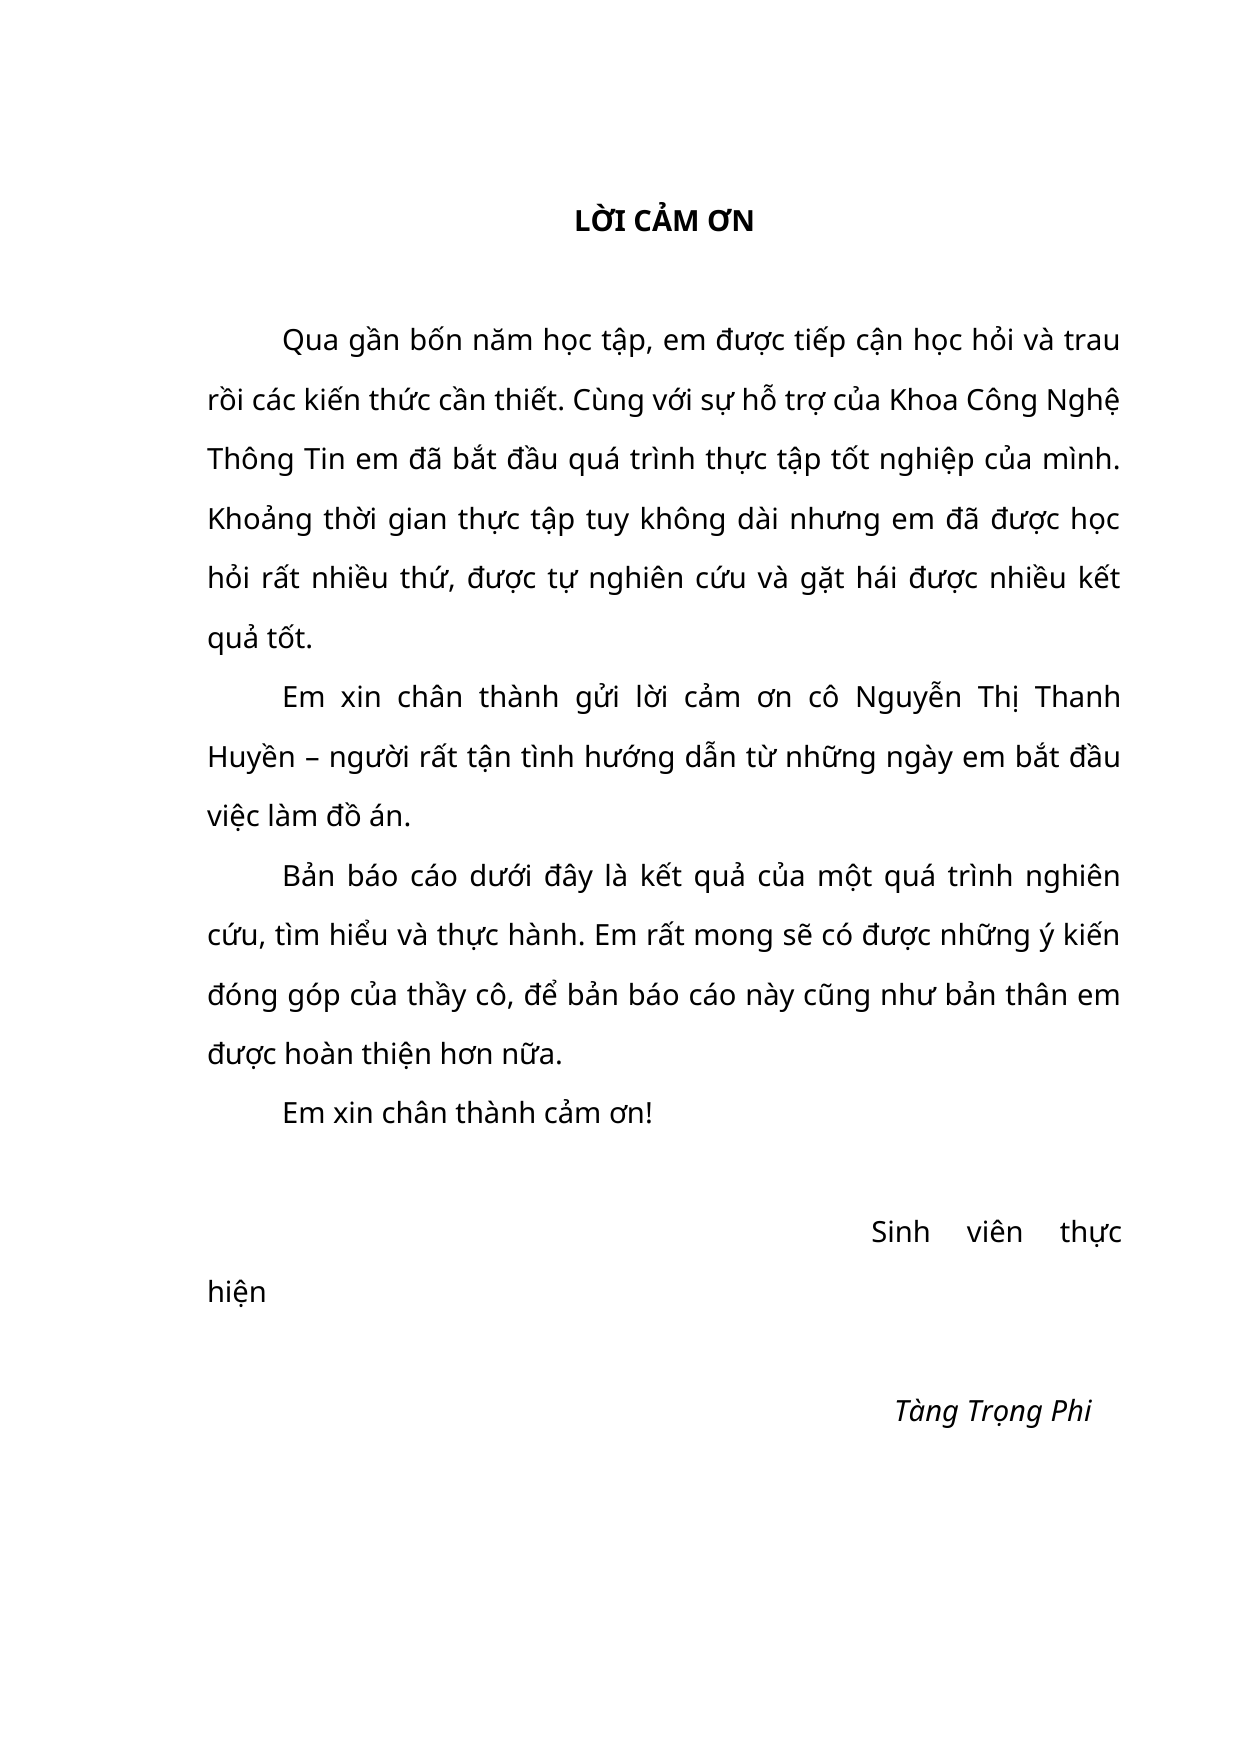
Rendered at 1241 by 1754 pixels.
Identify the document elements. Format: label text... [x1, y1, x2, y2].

text Sinh viên thực hiện [207, 1212, 1122, 1311]
text LỜI CẢM ƠN [207, 201, 1122, 240]
text Bản báo cáo dưới đây là kết quả của một quá trình nghiên cứu, tìm hiểu và thực hành. Em rất mong sẽ có được những ý kiến đóng góp của thầy cô, để bản báo cáo này cũng như bản thân em được hoàn thiện hơn nữa. [207, 855, 1122, 1073]
text Tàng Trọng Phi [207, 1390, 1122, 1480]
text Em xin chân thành cảm ơn! [207, 1093, 1122, 1132]
text Qua gần bốn năm học tập, em được tiếp cận học hỏi và trau rồi các kiến thức cần thiết. Cùng với sự hỗ trợ của Khoa Công Nghệ Thông Tin em đã bắt đầu quá trình thực tập tốt nghiệp của mình. Khoảng thời gian thực tập tuy không dài nhưng em đã được học hỏi rất nhiều thứ, được tự nghiên cứu và gặt hái được nhiều kết quả tốt. [207, 319, 1122, 657]
text Em xin chân thành gửi lời cảm ơn cô Nguyễn Thị Thanh Huyền – người rất tận tình hướng dẫn từ những ngày em bắt đầu việc làm đồ án. [207, 676, 1122, 835]
